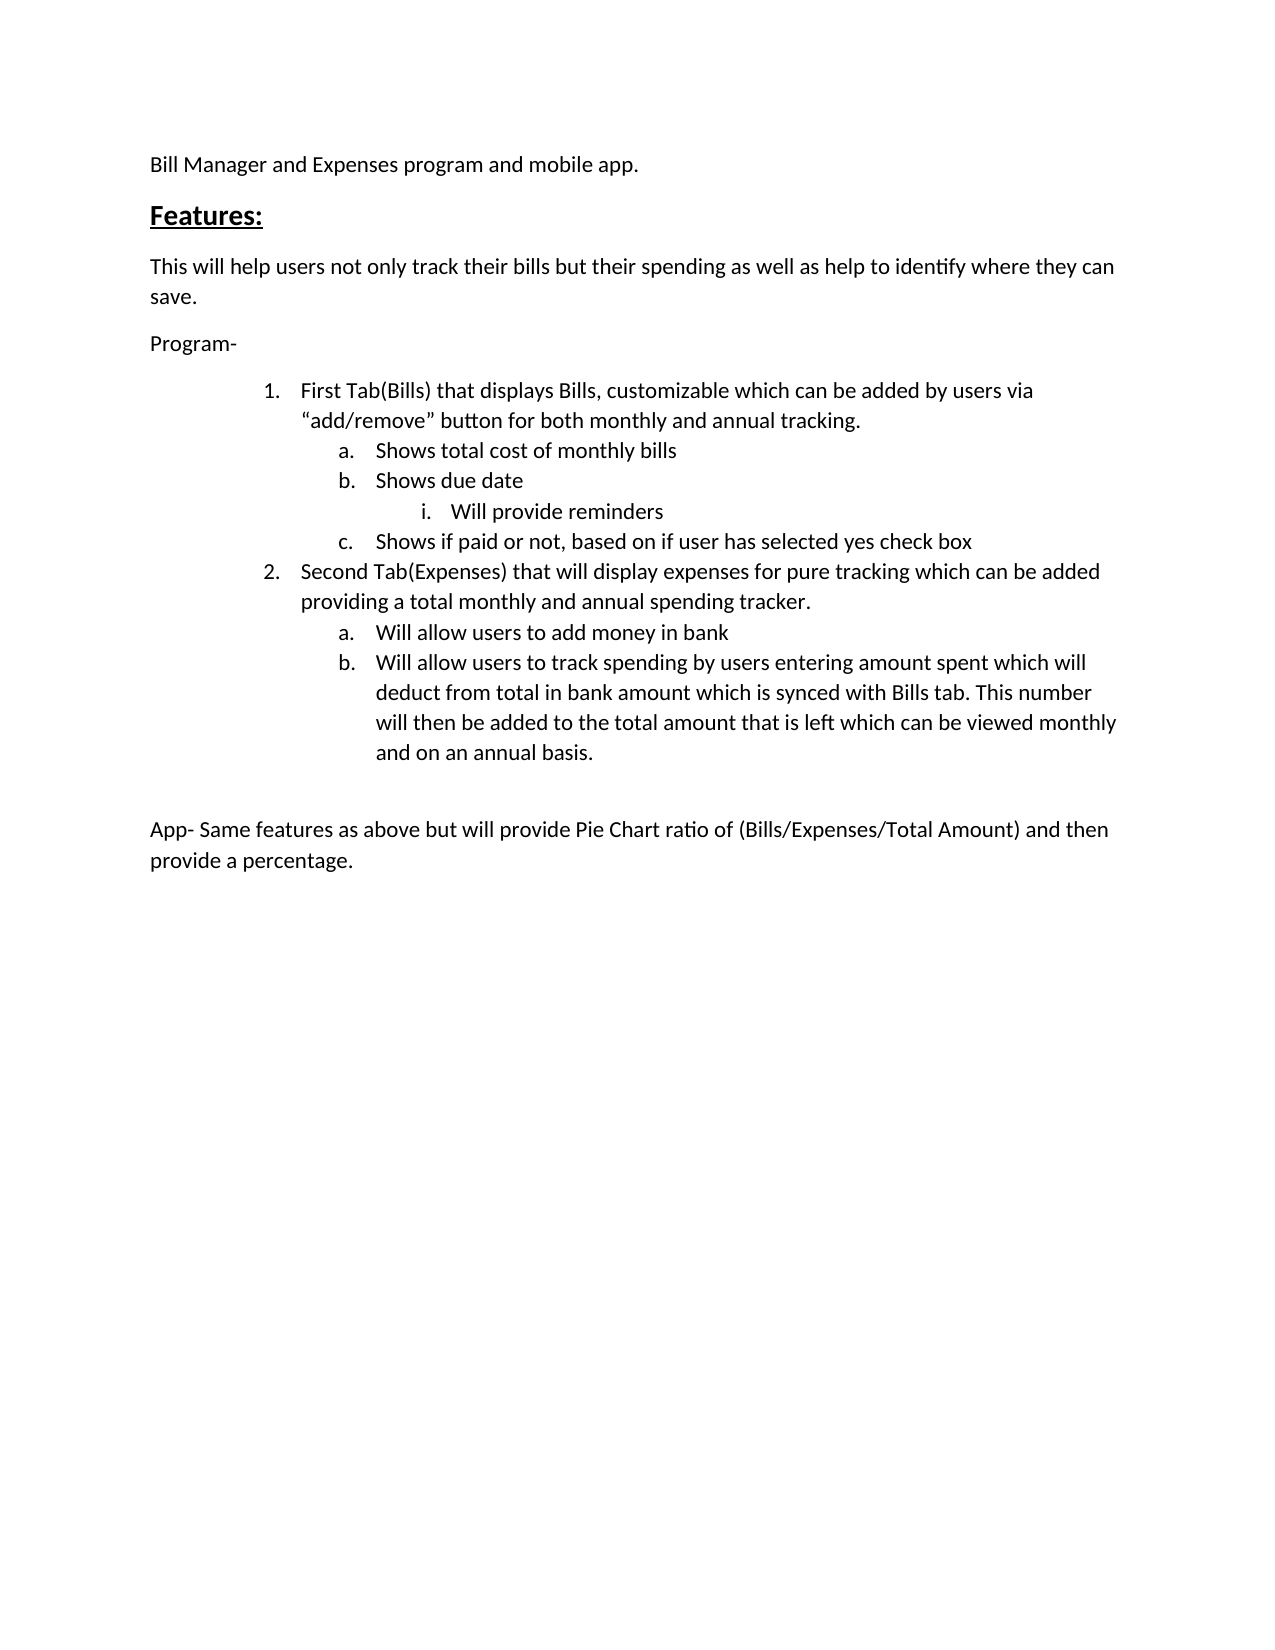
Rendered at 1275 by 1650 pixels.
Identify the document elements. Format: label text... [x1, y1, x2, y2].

text Bill Manager and Expenses program and mobile app. [150, 150, 1125, 178]
text Program- [150, 329, 1125, 357]
list Will allow users to track spending by users entering amount spent which will deduct from total in bank amount which is synced with Bills tab. This number will then be added to the total amount that is left which can be viewed monthly and on an annual basis. [338, 648, 1125, 766]
text This will help users not only track their bills but their spending as well as help to identify where they can save. [150, 252, 1125, 310]
list Second Tab(Expenses) that will display expenses for pure tracking which can be added providing a total monthly and annual spending tracker. [263, 557, 1125, 615]
list First Tab(Bills) that displays Bills, customizable which can be added by users via “add/remove” button for both monthly and annual tracking. [263, 376, 1125, 434]
text Features: [150, 197, 1125, 232]
list Shows if paid or not, based on if user has selected yes check box [338, 527, 1125, 555]
list Will provide reminders [432, 497, 1125, 525]
list Will allow users to add money in bank [338, 618, 1125, 646]
list Shows total cost of monthly bills [338, 436, 1125, 464]
text App- Same features as above but will provide Pie Chart ratio of (Bills/Expenses/Total Amount) and then provide a percentage. [150, 816, 1125, 874]
list Shows due date [338, 467, 1125, 494]
